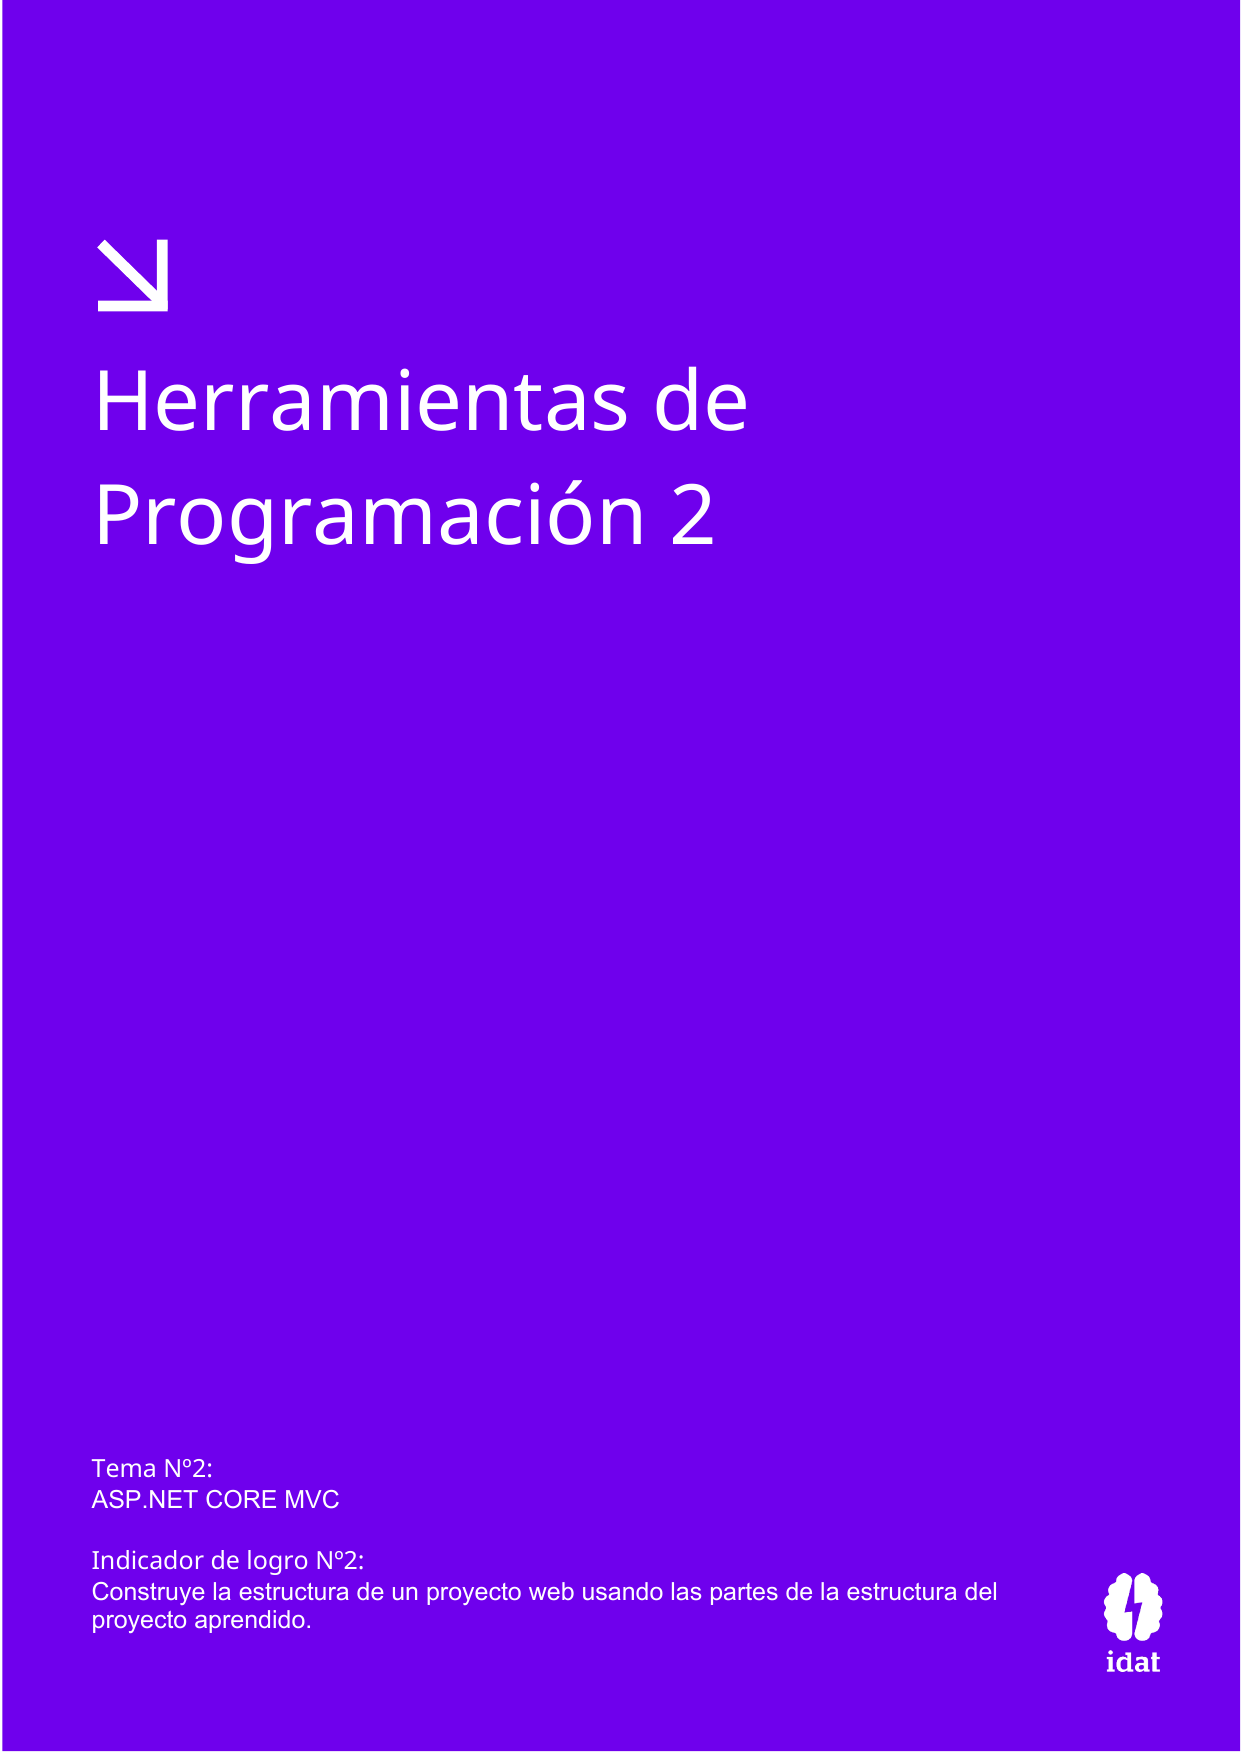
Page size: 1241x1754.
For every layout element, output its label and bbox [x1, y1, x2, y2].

picture [1103, 1573, 1163, 1672]
